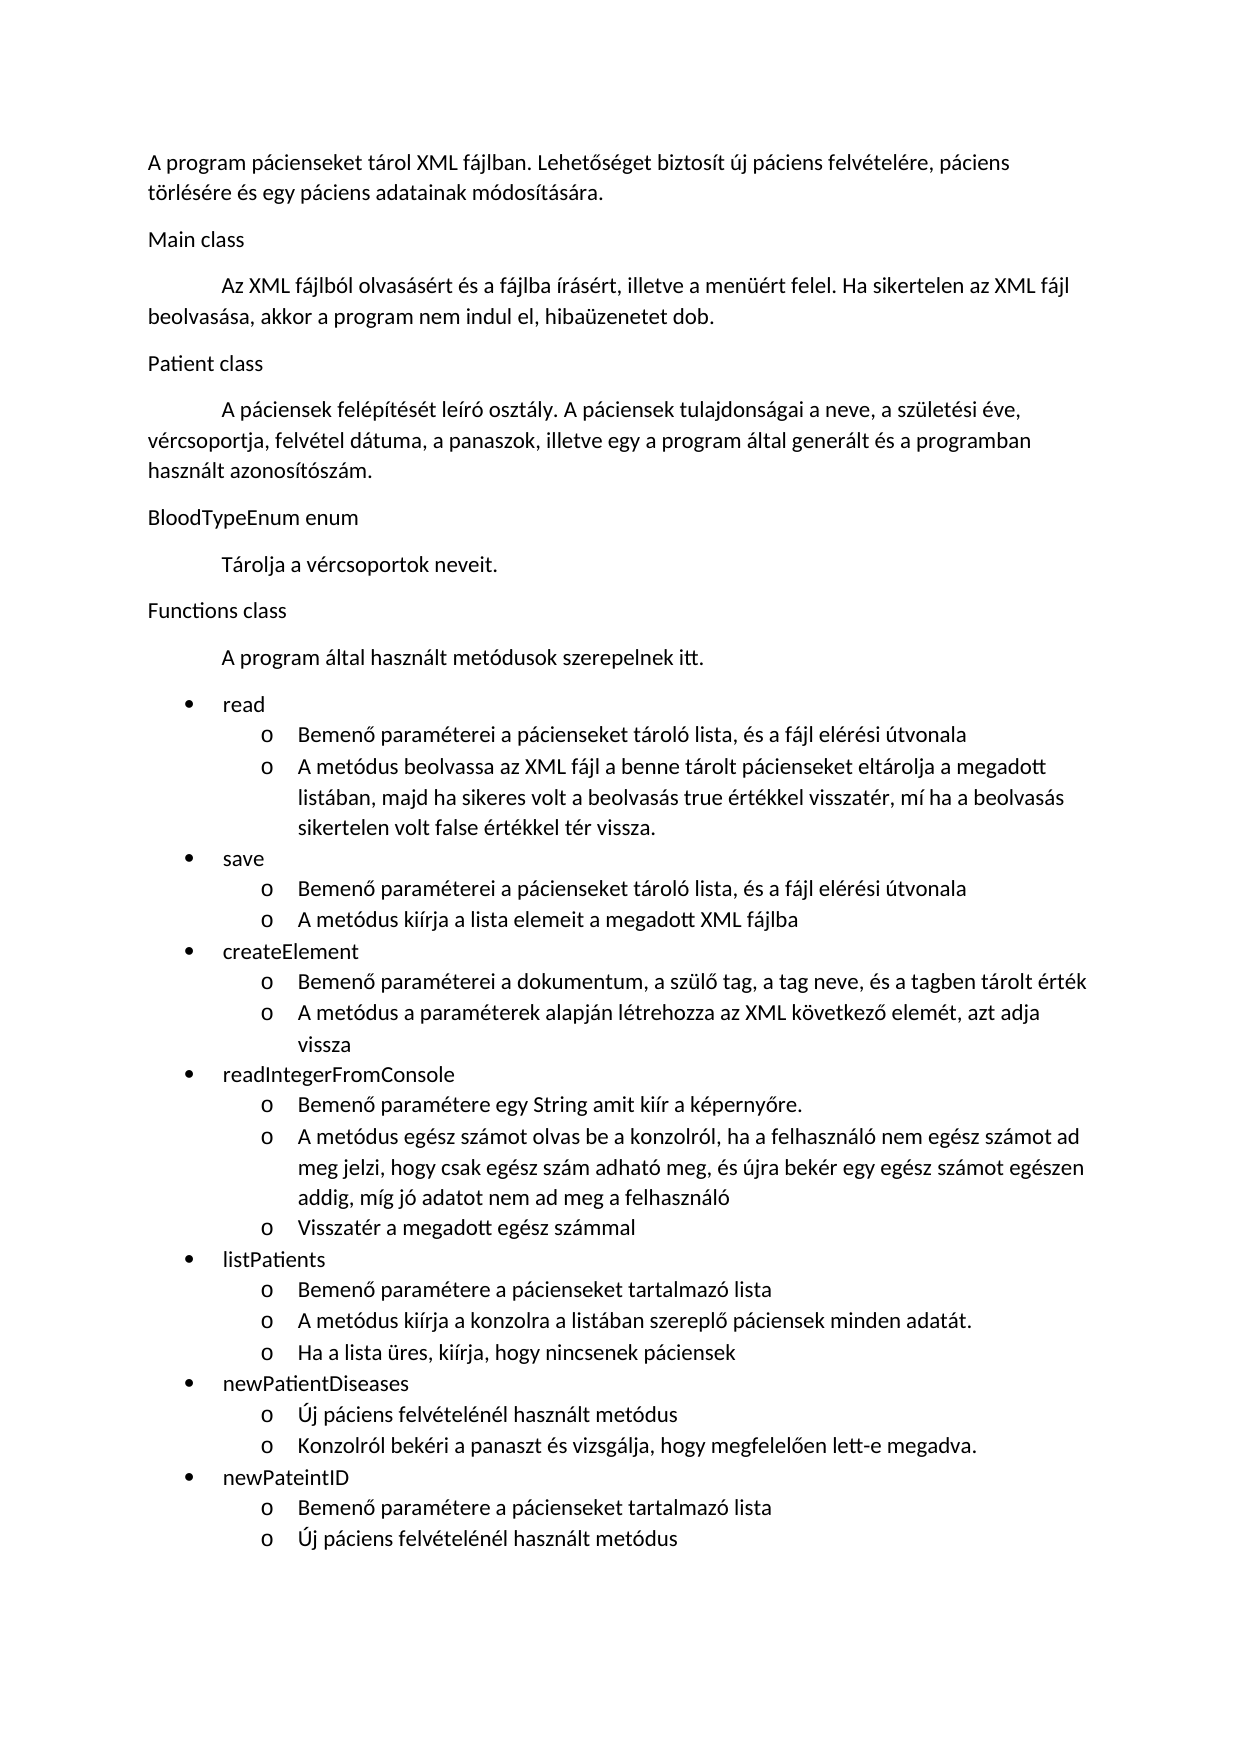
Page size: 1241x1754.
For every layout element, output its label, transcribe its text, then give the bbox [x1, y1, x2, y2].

list Konzolról bekéri a panaszt és vizsgálja, hogy megfelelően lett-e megadva. [260, 1431, 1093, 1460]
list Bemenő paraméterei a dokumentum, a szülő tag, a tag neve, és a tagben tárolt érték [260, 967, 1093, 996]
text Tárolja a vércsoportok neveit. [148, 550, 1093, 578]
list A metódus egész számot olvas be a konzolról, ha a felhasználó nem egész számot ad meg jelzi, hogy csak egész szám adható meg, és újra bekér egy egész számot egészen addig, míg jó adatot nem ad meg a felhasználó [260, 1122, 1093, 1211]
text Patient class [148, 349, 1093, 377]
list createElement [185, 937, 1093, 965]
list save [185, 844, 1093, 872]
text A program pácienseket tárol XML fájlban. Lehetőséget biztosít új páciens felvételére, páciens törlésére és egy páciens adatainak módosítására. [148, 148, 1093, 206]
list Visszatér a megadott egész számmal [260, 1213, 1093, 1243]
text BloodTypeEnum enum [148, 503, 1093, 531]
text Functions class [148, 597, 1093, 624]
list A metódus beolvassa az XML fájl a benne tárolt pácienseket eltárolja a megadott listában, majd ha sikeres volt a beolvasás true értékkel visszatér, mí ha a beolvasás sikertelen volt false értékkel tér vissza. [260, 752, 1093, 842]
list Bemenő paramétere egy String amit kiír a képernyőre. [260, 1090, 1093, 1119]
text Main class [148, 225, 1093, 253]
text Az XML fájlból olvasásért és a fájlba írásért, illetve a menüért felel. Ha sikertelen az XML fájl beolvasása, akkor a program nem indul el, hibaüzenetet dob. [148, 272, 1093, 330]
list Bemenő paramétere a pácienseket tartalmazó lista [260, 1275, 1093, 1304]
list A metódus kiírja a konzolra a listában szereplő páciensek minden adatát. [260, 1307, 1093, 1336]
list read [185, 690, 1093, 718]
text A program által használt metódusok szerepelnek itt. [148, 643, 1093, 671]
list listPatients [185, 1245, 1093, 1273]
list A metódus kiírja a lista elemeit a megadott XML fájlba [260, 905, 1093, 934]
list Bemenő paraméterei a pácienseket tároló lista, és a fájl elérési útvonala [260, 721, 1093, 750]
text A páciensek felépítését leíró osztály. A páciensek tulajdonságai a neve, a születési éve, vércsoportja, felvétel dátuma, a panaszok, illetve egy a program által generált és a programban használt azonosítószám. [148, 396, 1093, 484]
list newPateintID [185, 1463, 1093, 1491]
list Ha a lista üres, kiírja, hogy nincsenek páciensek [260, 1338, 1093, 1367]
list Bemenő paraméterei a pácienseket tároló lista, és a fájl elérési útvonala [260, 874, 1093, 903]
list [260, 1493, 1093, 1522]
list Új páciens felvételénél használt metódus [260, 1400, 1093, 1429]
list newPatientDiseases [185, 1369, 1093, 1398]
list Új páciens felvételénél használt metódus [260, 1524, 1093, 1553]
list readIntegerFromConsole [185, 1060, 1093, 1088]
list A metódus a paraméterek alapján létrehozza az XML következő elemét, azt adja vissza [260, 998, 1093, 1058]
